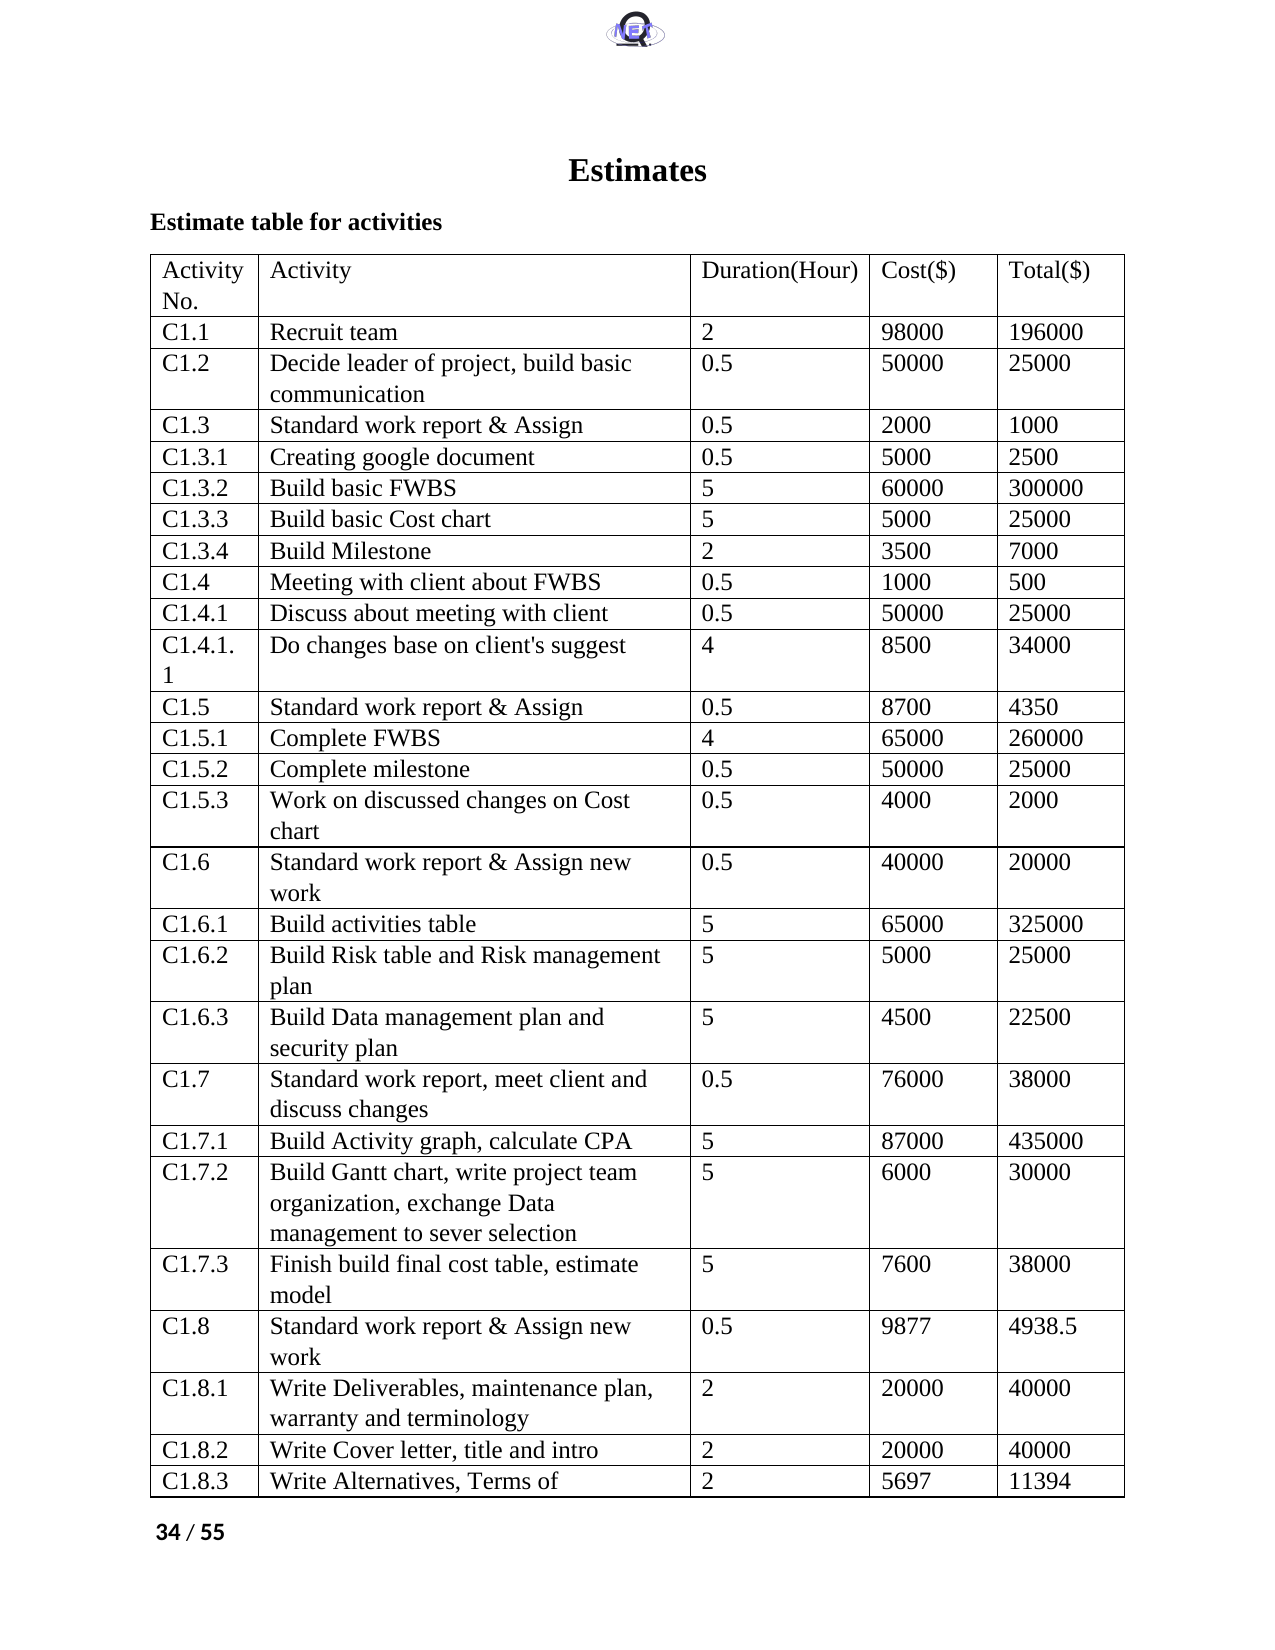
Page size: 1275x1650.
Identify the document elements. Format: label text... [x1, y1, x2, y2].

table_cell 8500 [870, 630, 997, 691]
table_cell Standard work report, meet client and discuss changes [259, 1064, 690, 1125]
table_cell 4500 [870, 1002, 997, 1063]
table_cell C1.5.2 [151, 754, 258, 784]
table_cell C1.6 [151, 848, 258, 908]
table_cell 5 [691, 1157, 869, 1248]
table_cell 34000 [998, 630, 1124, 691]
text Estimate table for activities [150, 207, 1125, 236]
table_cell C1.8.2 [151, 1435, 258, 1465]
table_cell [259, 1466, 690, 1496]
table_cell C1.7 [151, 1064, 258, 1125]
table_cell Finish build final cost table, estimate model [259, 1249, 690, 1310]
table_cell Build Gantt chart, write project team organization, exchange Data management to sever selection [259, 1157, 690, 1248]
table_cell 3500 [870, 536, 997, 566]
table_cell 5 [691, 1249, 869, 1310]
table_cell 2 [691, 1435, 869, 1465]
table_header Activity [259, 255, 690, 316]
table_cell 5 [691, 1002, 869, 1063]
table_cell 4000 [870, 786, 997, 846]
table_cell Do changes base on client's suggest [259, 630, 690, 691]
table_cell 25000 [998, 599, 1124, 629]
table_cell C1.3.3 [151, 504, 258, 535]
table_cell Work on discussed changes on Cost chart [259, 786, 690, 846]
table_cell 65000 [870, 723, 997, 753]
table_cell 5697 [870, 1466, 997, 1496]
table_cell 40000 [998, 1435, 1124, 1465]
table_cell 38000 [998, 1064, 1124, 1125]
table_cell 4350 [998, 692, 1124, 722]
table_cell Complete milestone [259, 754, 690, 784]
table_cell 25000 [998, 754, 1124, 784]
table_cell C1.3.4 [151, 536, 258, 566]
table_cell 22500 [998, 1002, 1124, 1063]
table_cell 4 [691, 630, 869, 691]
table_cell Recruit team [259, 317, 690, 347]
table_cell C1.5.3 [151, 786, 258, 846]
table_cell Standard work report & Assign new work [259, 848, 690, 908]
table_cell Write Deliverables, maintenance plan, warranty and terminology [259, 1373, 690, 1434]
table_cell 0.5 [691, 1311, 869, 1372]
table_cell 0.5 [691, 848, 869, 908]
table_cell 1000 [998, 410, 1124, 441]
table_header Total($) [998, 255, 1124, 316]
table_cell C1.3 [151, 410, 258, 441]
table_cell 5 [691, 1126, 869, 1156]
table_cell 4 [691, 723, 869, 753]
table_cell 98000 [870, 317, 997, 347]
table_cell 300000 [998, 473, 1124, 503]
picture [588, 1, 687, 69]
table_cell 25000 [998, 349, 1124, 409]
table_cell 260000 [998, 723, 1124, 753]
table_cell 11394 [998, 1466, 1124, 1496]
text Estimates [150, 150, 1125, 188]
table_cell 8700 [870, 692, 997, 722]
table_cell 25000 [998, 941, 1124, 1001]
table_cell 76000 [870, 1064, 997, 1125]
table_header Activity No. [151, 255, 258, 316]
table_cell C1.8.3 [151, 1466, 258, 1496]
table_cell 7600 [870, 1249, 997, 1310]
table_cell 0.5 [691, 786, 869, 846]
table_cell Decide leader of project, build basic communication [259, 349, 690, 409]
table_cell C1.6.3 [151, 1002, 258, 1063]
table_cell 20000 [870, 1373, 997, 1434]
table_cell 38000 [998, 1249, 1124, 1310]
table_cell 4938.5 [998, 1311, 1124, 1372]
table_cell C1.7.2 [151, 1157, 258, 1248]
table_cell 5 [691, 909, 869, 939]
table_cell C1.8 [151, 1311, 258, 1372]
table_cell 1000 [870, 567, 997, 597]
table_cell Standard work report & Assign new work [259, 1311, 690, 1372]
table_cell C1.3.1 [151, 442, 258, 472]
table_cell 30000 [998, 1157, 1124, 1248]
table_cell C1.7.1 [151, 1126, 258, 1156]
table_cell 5 [691, 941, 869, 1001]
table_cell 325000 [998, 909, 1124, 939]
table_cell 2 [691, 1373, 869, 1434]
table_cell 20000 [870, 1435, 997, 1465]
table_cell 0.5 [691, 1064, 869, 1125]
table_cell 65000 [870, 909, 997, 939]
table_cell Standard work report & Assign [259, 692, 690, 722]
table_cell 5 [691, 504, 869, 535]
table_cell 0.5 [691, 410, 869, 441]
table_cell 435000 [998, 1126, 1124, 1156]
table_cell 2000 [998, 786, 1124, 846]
table_cell 40000 [998, 1373, 1124, 1434]
table_cell C1.6.1 [151, 909, 258, 939]
table_cell Build Activity graph, calculate CPA [259, 1126, 690, 1156]
table_cell 2500 [998, 442, 1124, 472]
table_cell 2000 [870, 410, 997, 441]
table_cell 5000 [870, 504, 997, 535]
table_cell C1.7.3 [151, 1249, 258, 1310]
table_cell Build activities table [259, 909, 690, 939]
table_cell C1.8.1 [151, 1373, 258, 1434]
table_cell C1.3.2 [151, 473, 258, 503]
table_cell Complete FWBS [259, 723, 690, 753]
table_cell 2 [691, 536, 869, 566]
table_cell 87000 [870, 1126, 997, 1156]
table_cell Build basic Cost chart [259, 504, 690, 535]
table_cell 5000 [870, 941, 997, 1001]
table_cell 6000 [870, 1157, 997, 1248]
table_cell Build basic FWBS [259, 473, 690, 503]
table_cell 0.5 [691, 349, 869, 409]
table_cell Build Milestone [259, 536, 690, 566]
table_cell 0.5 [691, 754, 869, 784]
table_cell 5 [691, 473, 869, 503]
table_cell C1.2 [151, 349, 258, 409]
table_cell 0.5 [691, 692, 869, 722]
table_cell 500 [998, 567, 1124, 597]
table_cell C1.5.1 [151, 723, 258, 753]
table_cell C1.4.1.1 [151, 630, 258, 691]
table_cell Meeting with client about FWBS [259, 567, 690, 597]
table_cell 60000 [870, 473, 997, 503]
table_cell 0.5 [691, 599, 869, 629]
table_cell 0.5 [691, 567, 869, 597]
table_cell C1.6.2 [151, 941, 258, 1001]
table_cell 50000 [870, 754, 997, 784]
table_cell Discuss about meeting with client [259, 599, 690, 629]
table_cell Creating google document [259, 442, 690, 472]
table_cell 40000 [870, 848, 997, 908]
table_cell Build Data management plan and security plan [259, 1002, 690, 1063]
table_cell 7000 [998, 536, 1124, 566]
table_cell 5000 [870, 442, 997, 472]
table_header Duration(Hour) [691, 255, 869, 316]
table_cell 50000 [870, 599, 997, 629]
table_cell Standard work report & Assign [259, 410, 690, 441]
table_cell C1.5 [151, 692, 258, 722]
table_cell 2 [691, 317, 869, 347]
table_cell 196000 [998, 317, 1124, 347]
table_header Cost($) [870, 255, 997, 316]
table_cell C1.1 [151, 317, 258, 347]
table_cell 25000 [998, 504, 1124, 535]
table_cell 9877 [870, 1311, 997, 1372]
table_cell 2 [691, 1466, 869, 1496]
table_cell Write Cover letter, title and intro [259, 1435, 690, 1465]
table_cell 0.5 [691, 442, 869, 472]
table_cell C1.4 [151, 567, 258, 597]
table_cell 50000 [870, 349, 997, 409]
table_cell C1.4.1 [151, 599, 258, 629]
table_cell Build Risk table and Risk management plan [259, 941, 690, 1001]
table_cell 20000 [998, 848, 1124, 908]
